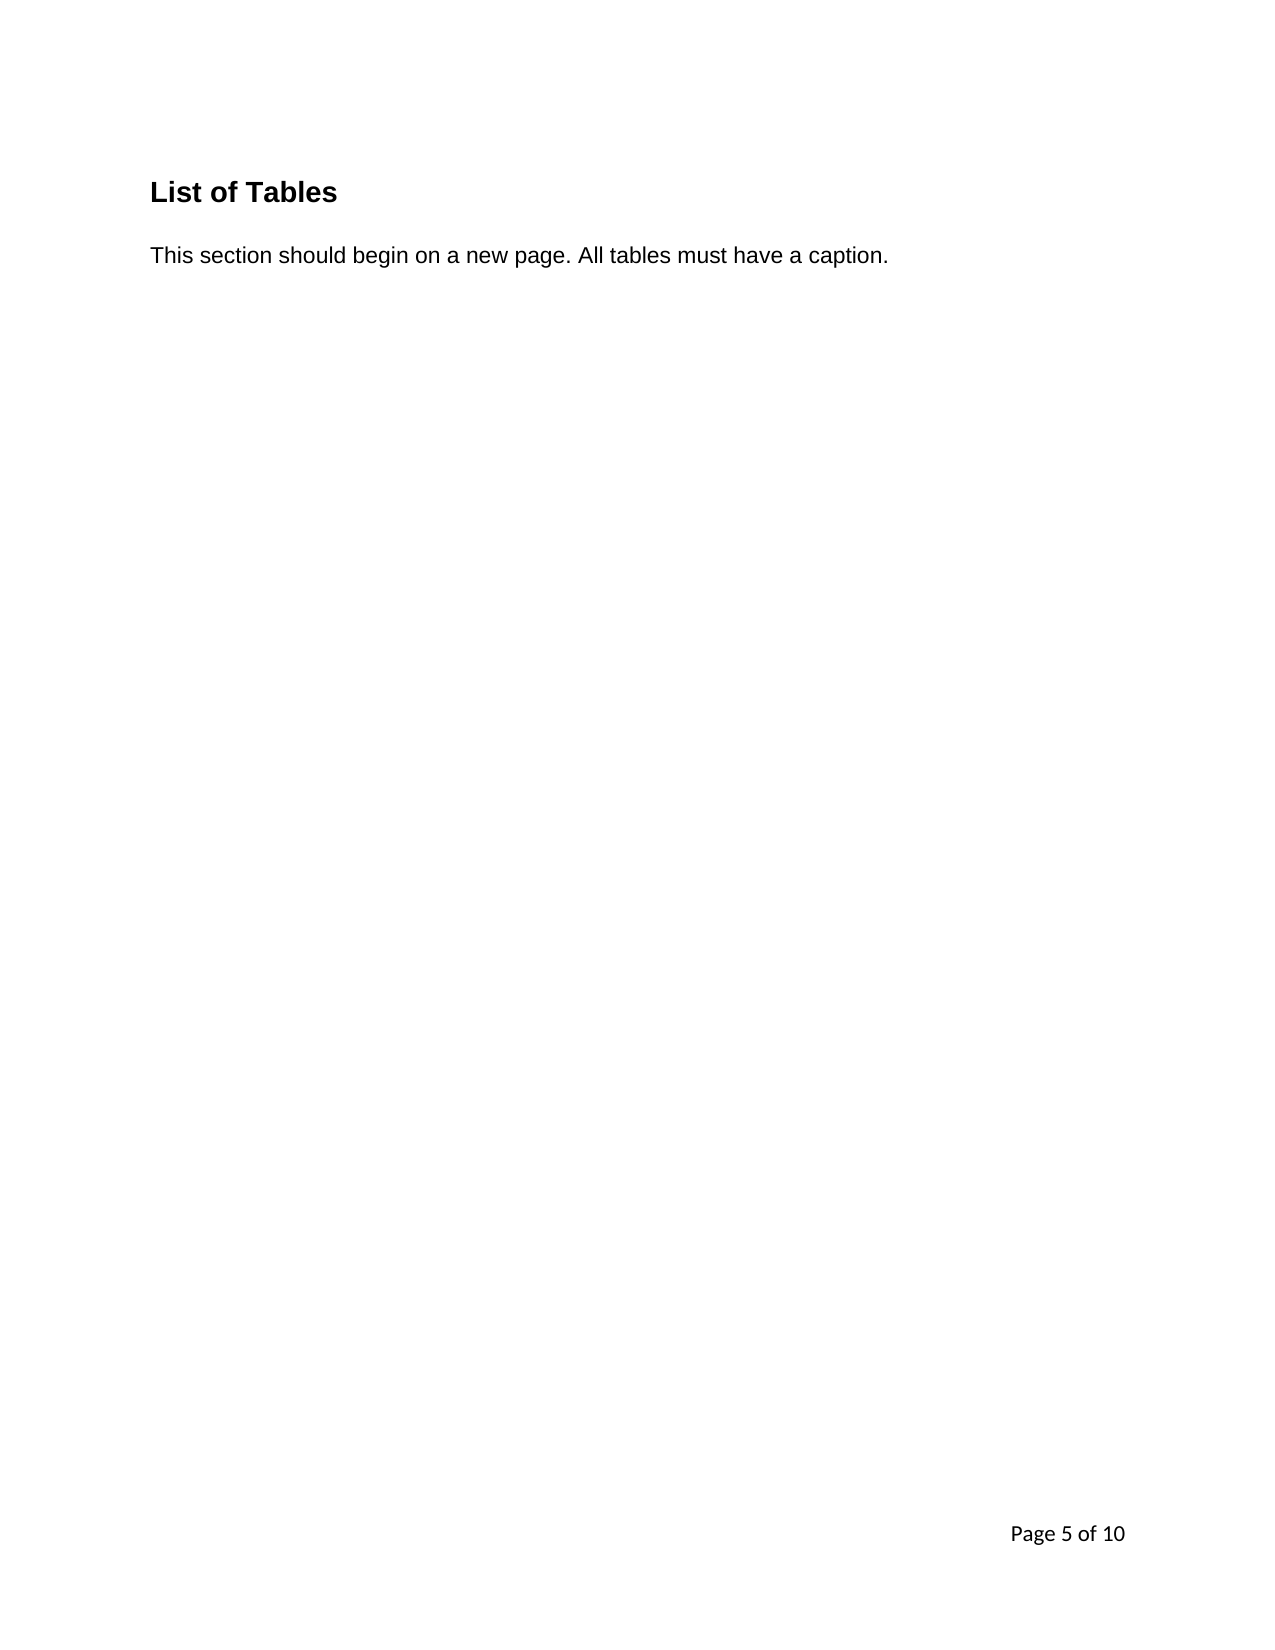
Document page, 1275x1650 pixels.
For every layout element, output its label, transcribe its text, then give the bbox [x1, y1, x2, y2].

subtitle List of Tables [150, 175, 1125, 208]
text This section should begin on a new page. All tables must have a caption. [150, 242, 1125, 268]
